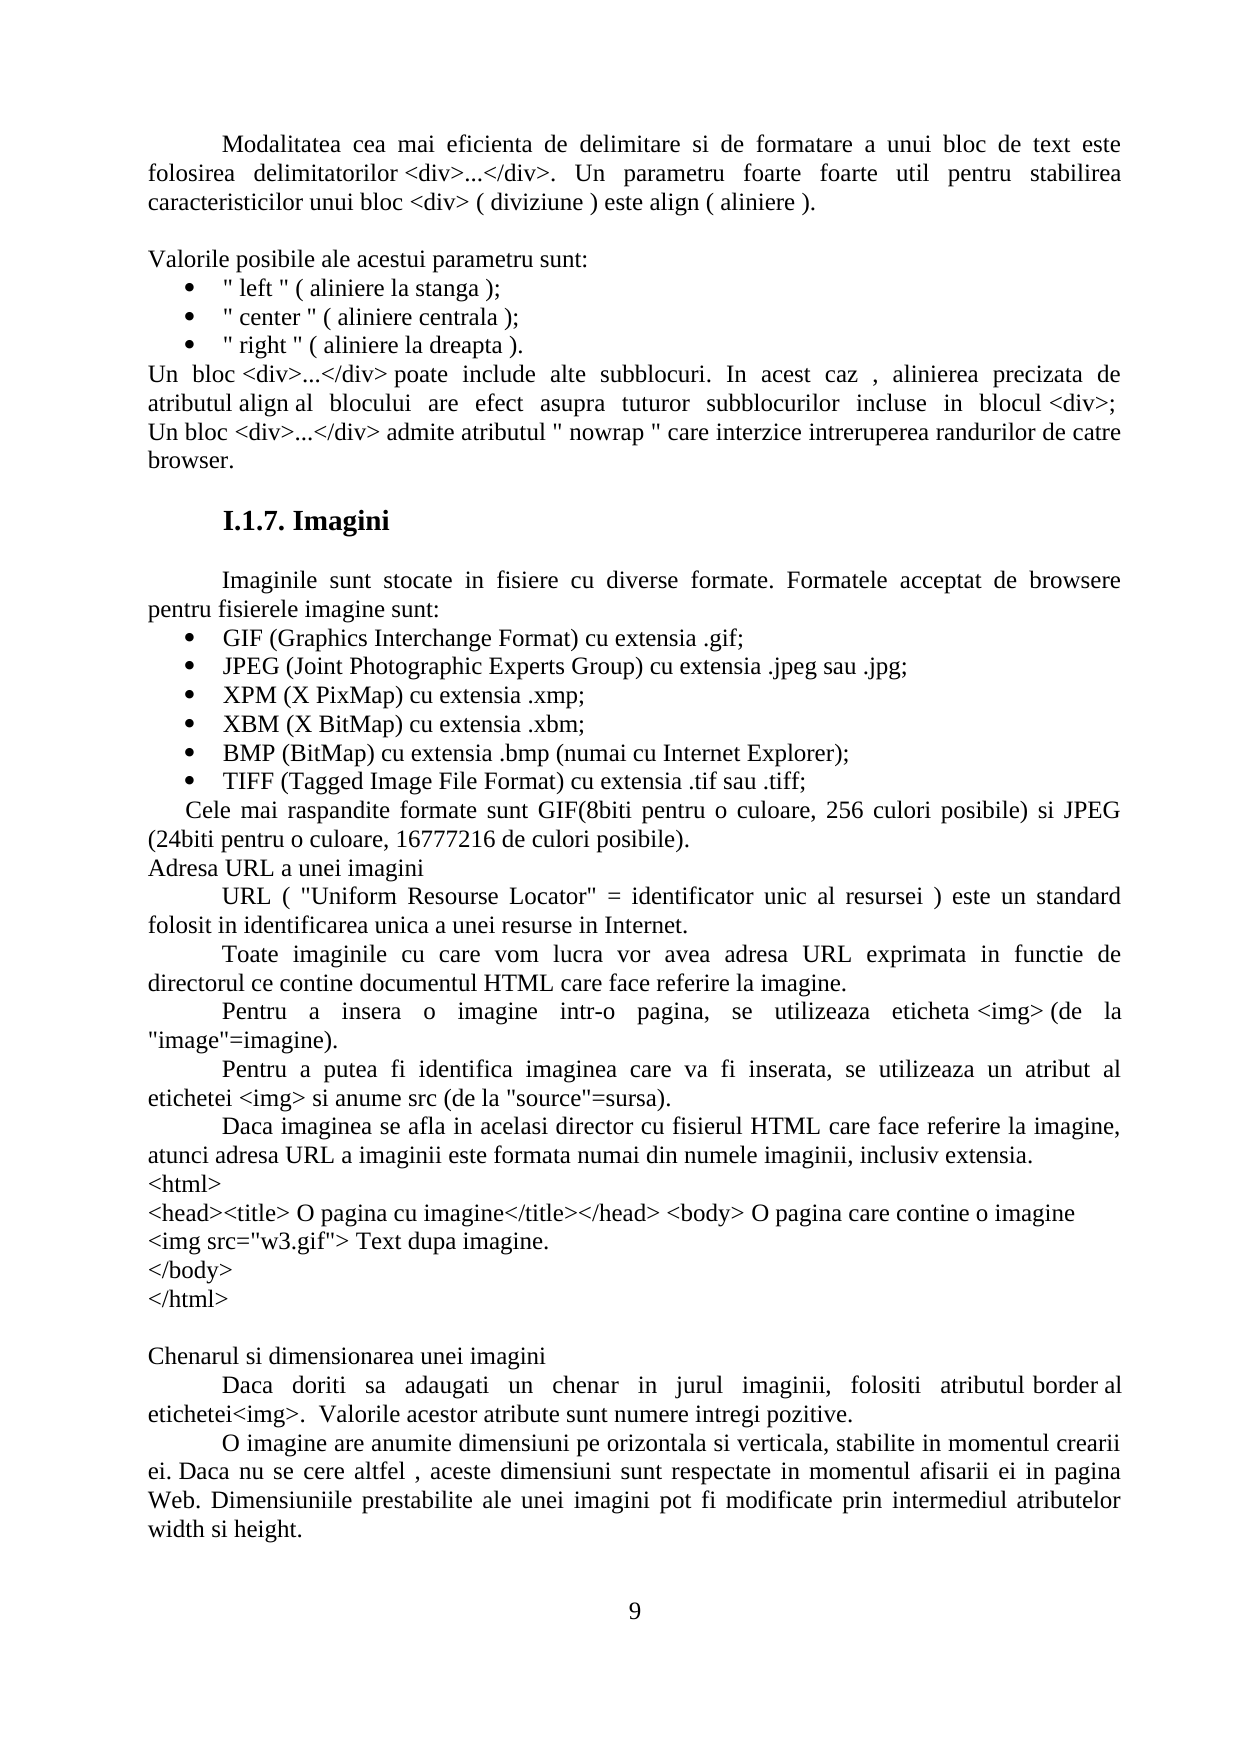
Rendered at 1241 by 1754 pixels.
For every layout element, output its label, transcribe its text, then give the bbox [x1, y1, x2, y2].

text Cele mai raspandite formate sunt GIF(8biti pentru o culoare, 256 culori posibile) si JPEG (24biti pentru o culoare, 16777216 de culori posibile). [148, 795, 1122, 853]
text Adresa URL a unei imagini [148, 853, 1122, 881]
text Valorile posibile ale acestui parametru sunt: [148, 215, 1122, 273]
text Toate imaginile cu care vom lucra vor avea adresa URL exprimata in functie de directorul ce contine documentul HTML care face referire la imagine. [148, 939, 1122, 996]
text <html> <head><title> O pagina cu imagine</title></head> <body> O pagina care contine o imagine [148, 1169, 1122, 1226]
text Un bloc <div>...</div> poate include alte subblocuri. In acest caz , alinierea precizata de atributul align al blocului are efect asupra tuturor subblocurilor incluse in blocul <div>; Un bloc <div>...</div> admite atributul " nowrap " care interzice intreruperea randurilor de catre browser. [148, 359, 1122, 474]
list GIF (Graphics Interchange Format) cu extensia .gif; [185, 623, 1122, 651]
text </body> </html> [148, 1255, 1122, 1313]
list XPM (X PixMap) cu extensia .xmp; [185, 680, 1122, 709]
list " right " ( aliniere la dreapta ). [185, 330, 1122, 359]
text Imaginile sunt stocate in fisiere cu diverse formate. Formatele acceptat de browsere pentru fisierele imagine sunt: [148, 565, 1122, 623]
list " center " ( aliniere centrala ); [185, 302, 1122, 330]
text Modalitatea cea mai eficienta de delimitare si de formatare a unui bloc de text este folosirea delimitatorilor <div>...</div>. Un parametru foarte foarte util pentru stabilirea caracteristicilor unui bloc <div> ( diviziune ) este align ( aliniere ). [148, 129, 1122, 215]
list BMP (BitMap) cu extensia .bmp (numai cu Internet Explorer); [185, 738, 1122, 766]
text <img src="w3.gif"> Text dupa imagine. [148, 1226, 1122, 1255]
text Daca doriti sa adaugati un chenar in jurul imaginii, folositi atributul border al etichetei<img>. Valorile acestor atribute sunt numere intregi pozitive. [148, 1370, 1122, 1428]
text I.1.7. Imagini [223, 503, 1122, 536]
list TIFF (Tagged Image File Format) cu extensia .tif sau .tiff; [185, 766, 1122, 795]
text Pentru a insera o imagine intr-o pagina, se utilizeaza eticheta <img> (de la "image"=imagine). [148, 996, 1122, 1054]
list " left " ( aliniere la stanga ); [185, 273, 1122, 302]
text Pentru a putea fi identifica imaginea care va fi inserata, se utilizeaza un atribut al etichetei <img> si anume src (de la "source"=sursa). [148, 1054, 1122, 1111]
text Chenarul si dimensionarea unei imagini [148, 1341, 1122, 1370]
list XBM (X BitMap) cu extensia .xbm; [185, 709, 1122, 738]
text O imagine are anumite dimensiuni pe orizontala si verticala, stabilite in momentul crearii ei. Daca nu se cere altfel , aceste dimensiuni sunt respectate in momentul afisarii ei in pagina Web. Dimensiuniile prestabilite ale unei imagini pot fi modificate prin intermediul atributelor width si height. [148, 1428, 1122, 1543]
list JPEG (Joint Photographic Experts Group) cu extensia .jpeg sau .jpg; [185, 651, 1122, 680]
text Daca imaginea se afla in acelasi director cu fisierul HTML care face referire la imagine, atunci adresa URL a imaginii este formata numai din numele imaginii, inclusiv extensia. [148, 1111, 1122, 1169]
text URL ( "Uniform Resourse Locator" = identificator unic al resursei ) este un standard folosit in identificarea unica a unei resurse in Internet. [148, 881, 1122, 939]
